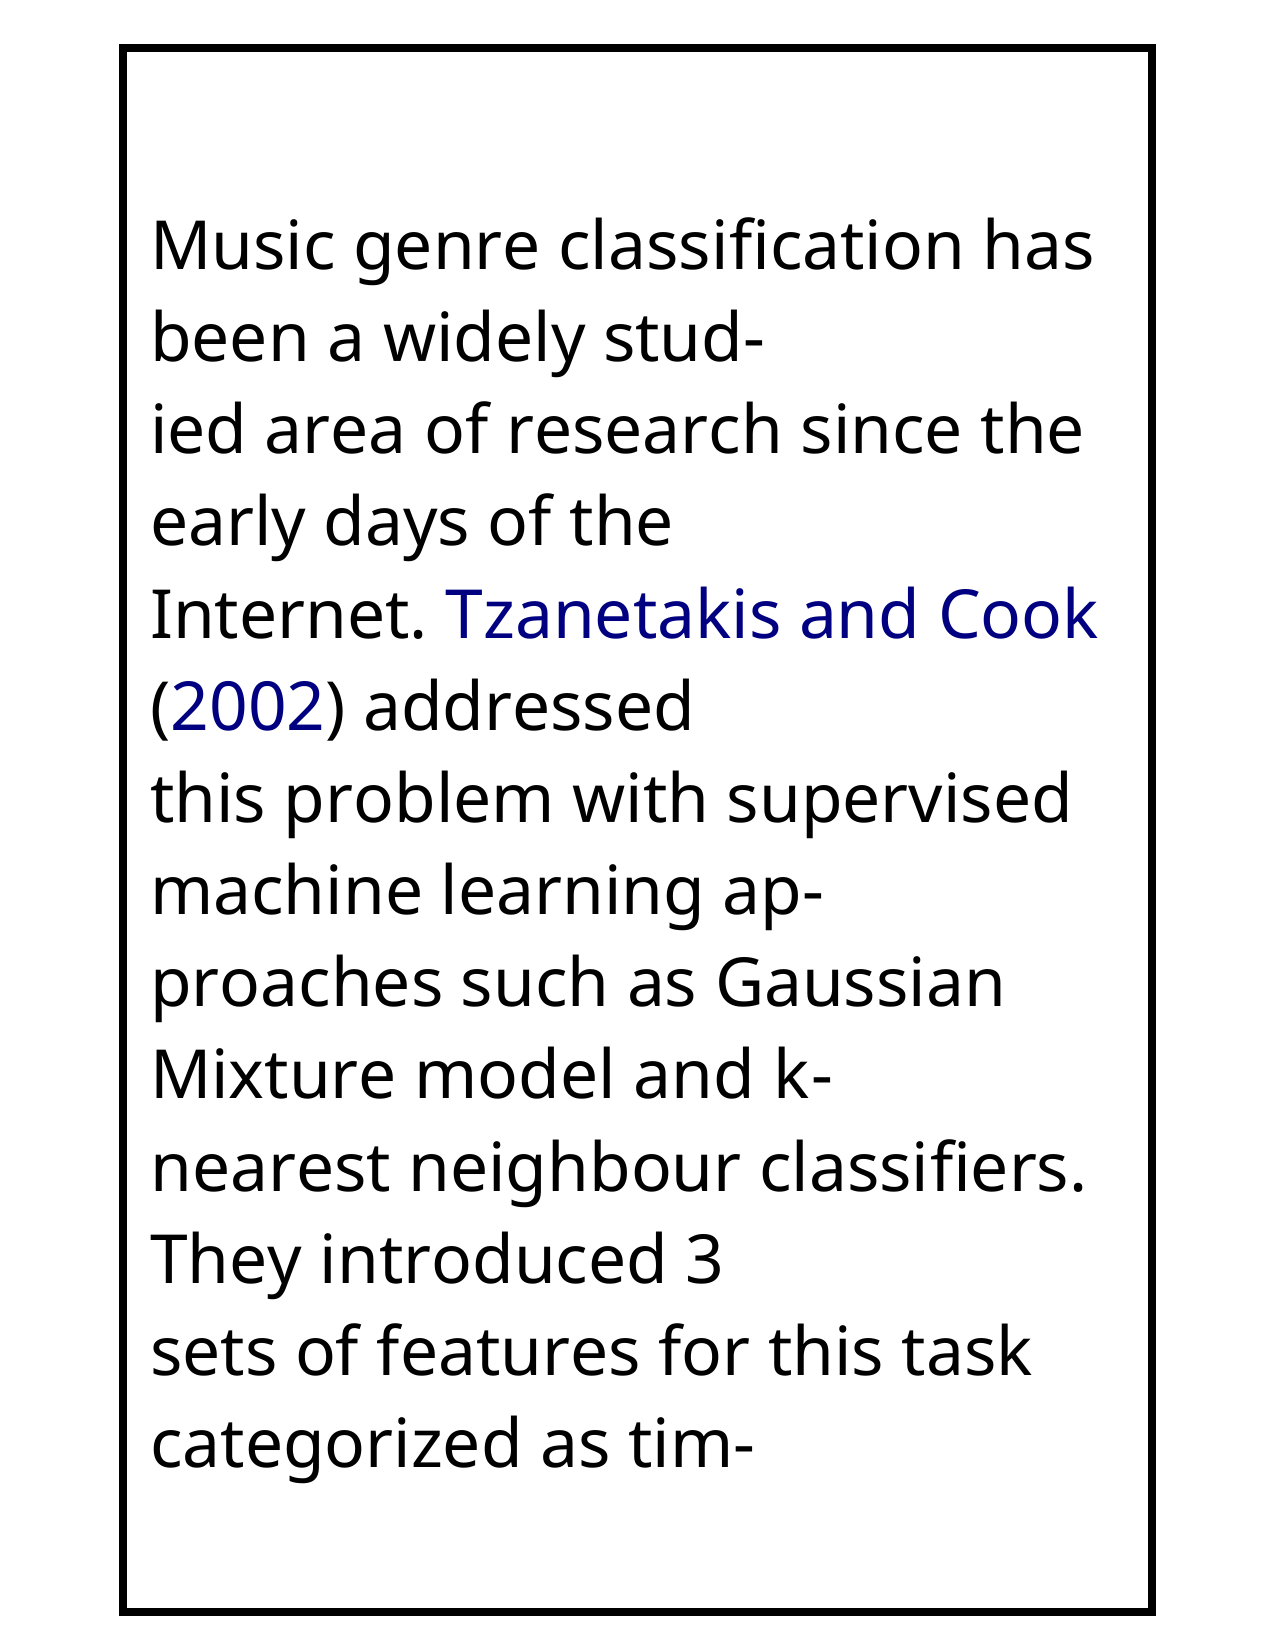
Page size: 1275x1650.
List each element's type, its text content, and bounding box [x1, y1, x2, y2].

text proaches such as Gaussian Mixture model and k- [150, 934, 1125, 1119]
text Internet. Tzanetakis and Cook (2002) addressed [150, 566, 1125, 750]
text sets of features for this task categorized as tim- [150, 1303, 1125, 1487]
text this problem with supervised machine learning ap- [150, 750, 1125, 934]
text nearest neighbour classiﬁers. They introduced 3 [150, 1119, 1125, 1303]
text ied area of research since the early days of the [150, 381, 1125, 566]
text Music genre classiﬁcation has been a widely stud- [150, 197, 1125, 381]
